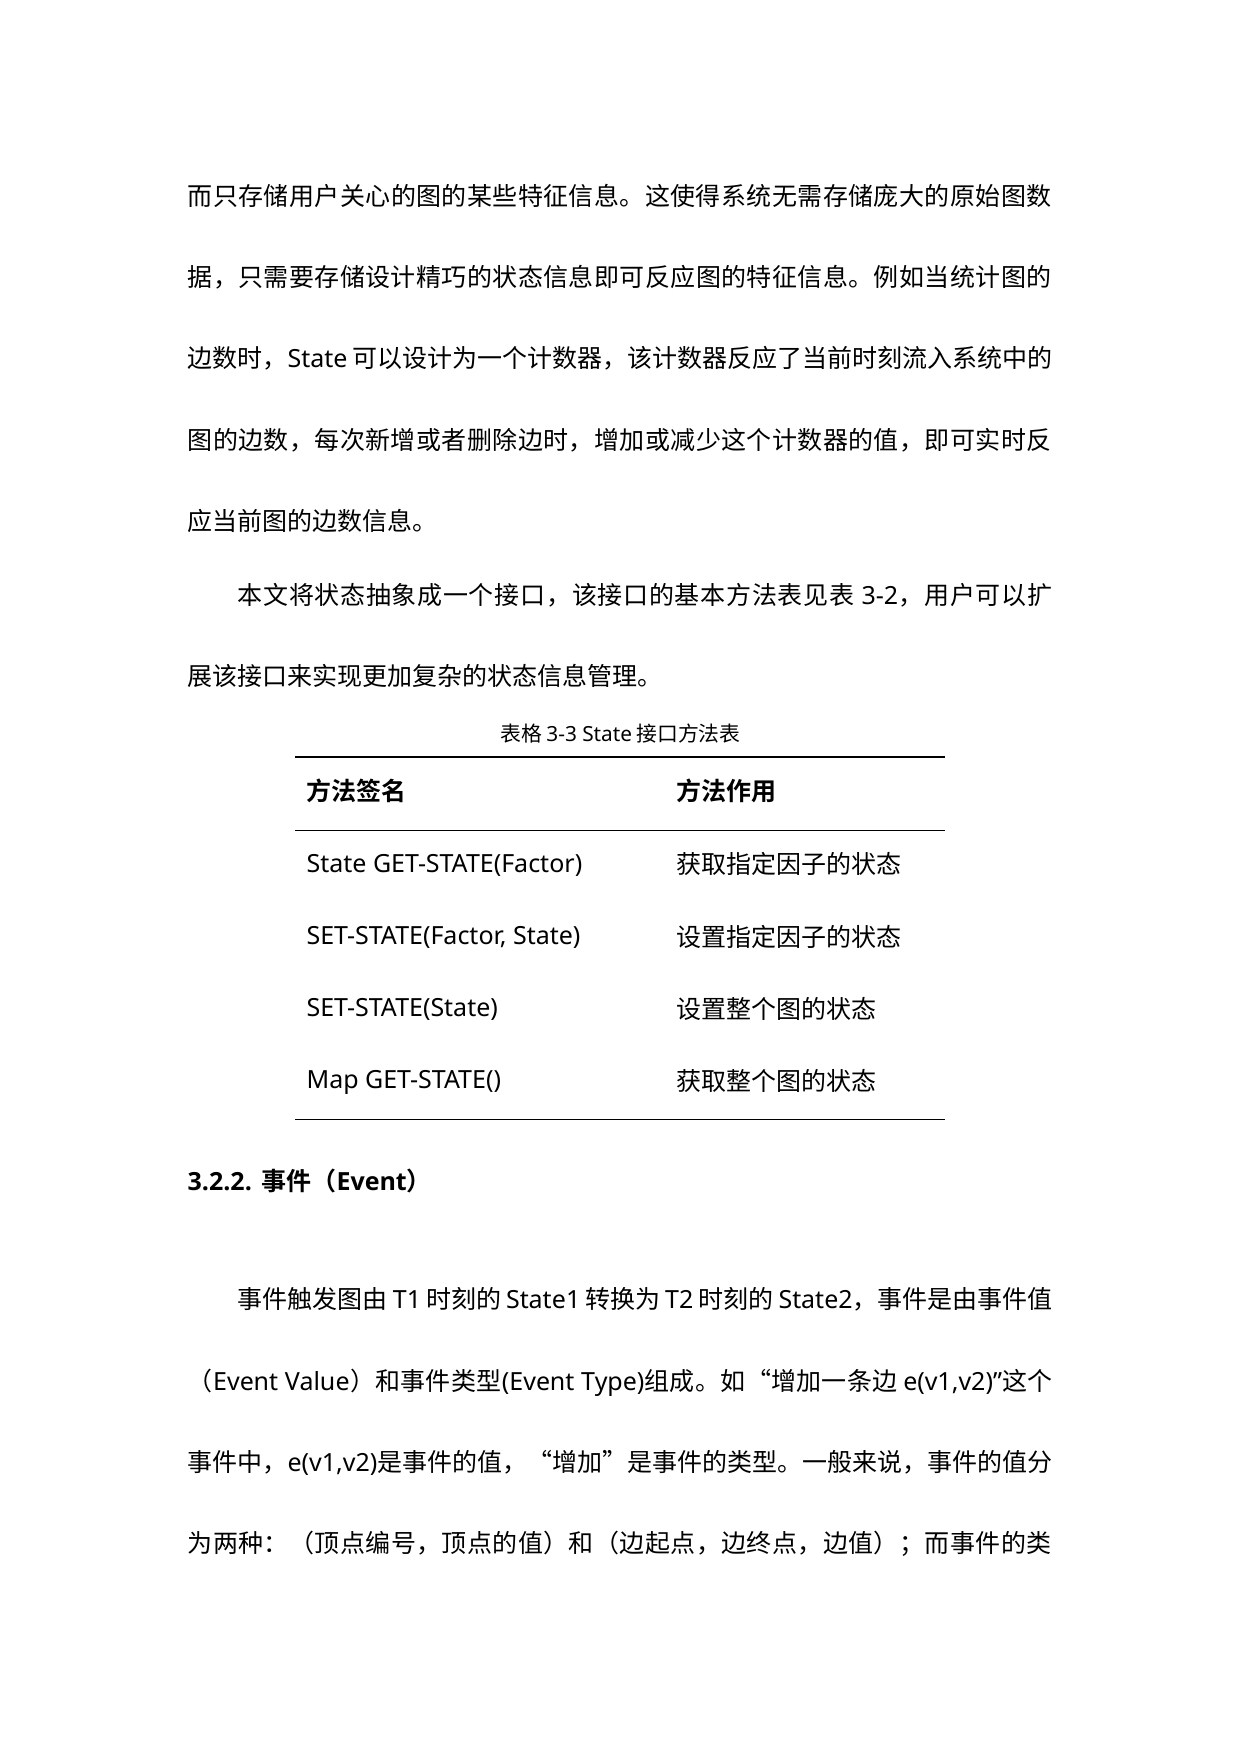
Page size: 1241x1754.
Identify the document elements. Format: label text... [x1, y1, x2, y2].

text 本文将状态抽象成一个接口，该接口的基本方法表见表3-2，用户可以扩展该接口来实现更加复杂的状态信息管理。 [187, 561, 1053, 707]
table_cell SET-STATE(Factor, State) [295, 903, 665, 975]
table_cell 获取整个图的状态 [665, 1047, 945, 1119]
table_cell 设置整个图的状态 [665, 975, 945, 1047]
table_cell 设置指定因子的状态 [665, 903, 945, 975]
table_cell SET-STATE(State) [295, 975, 665, 1047]
table_header 方法作用 [665, 758, 945, 829]
subtitle 事件（Event） [187, 1147, 1053, 1212]
table_cell State GET-STATE(Factor) [295, 831, 665, 903]
table_header 方法签名 [295, 758, 665, 829]
table_cell 获取指定因子的状态 [665, 831, 945, 903]
table_cell Map GET-STATE() [295, 1047, 665, 1119]
